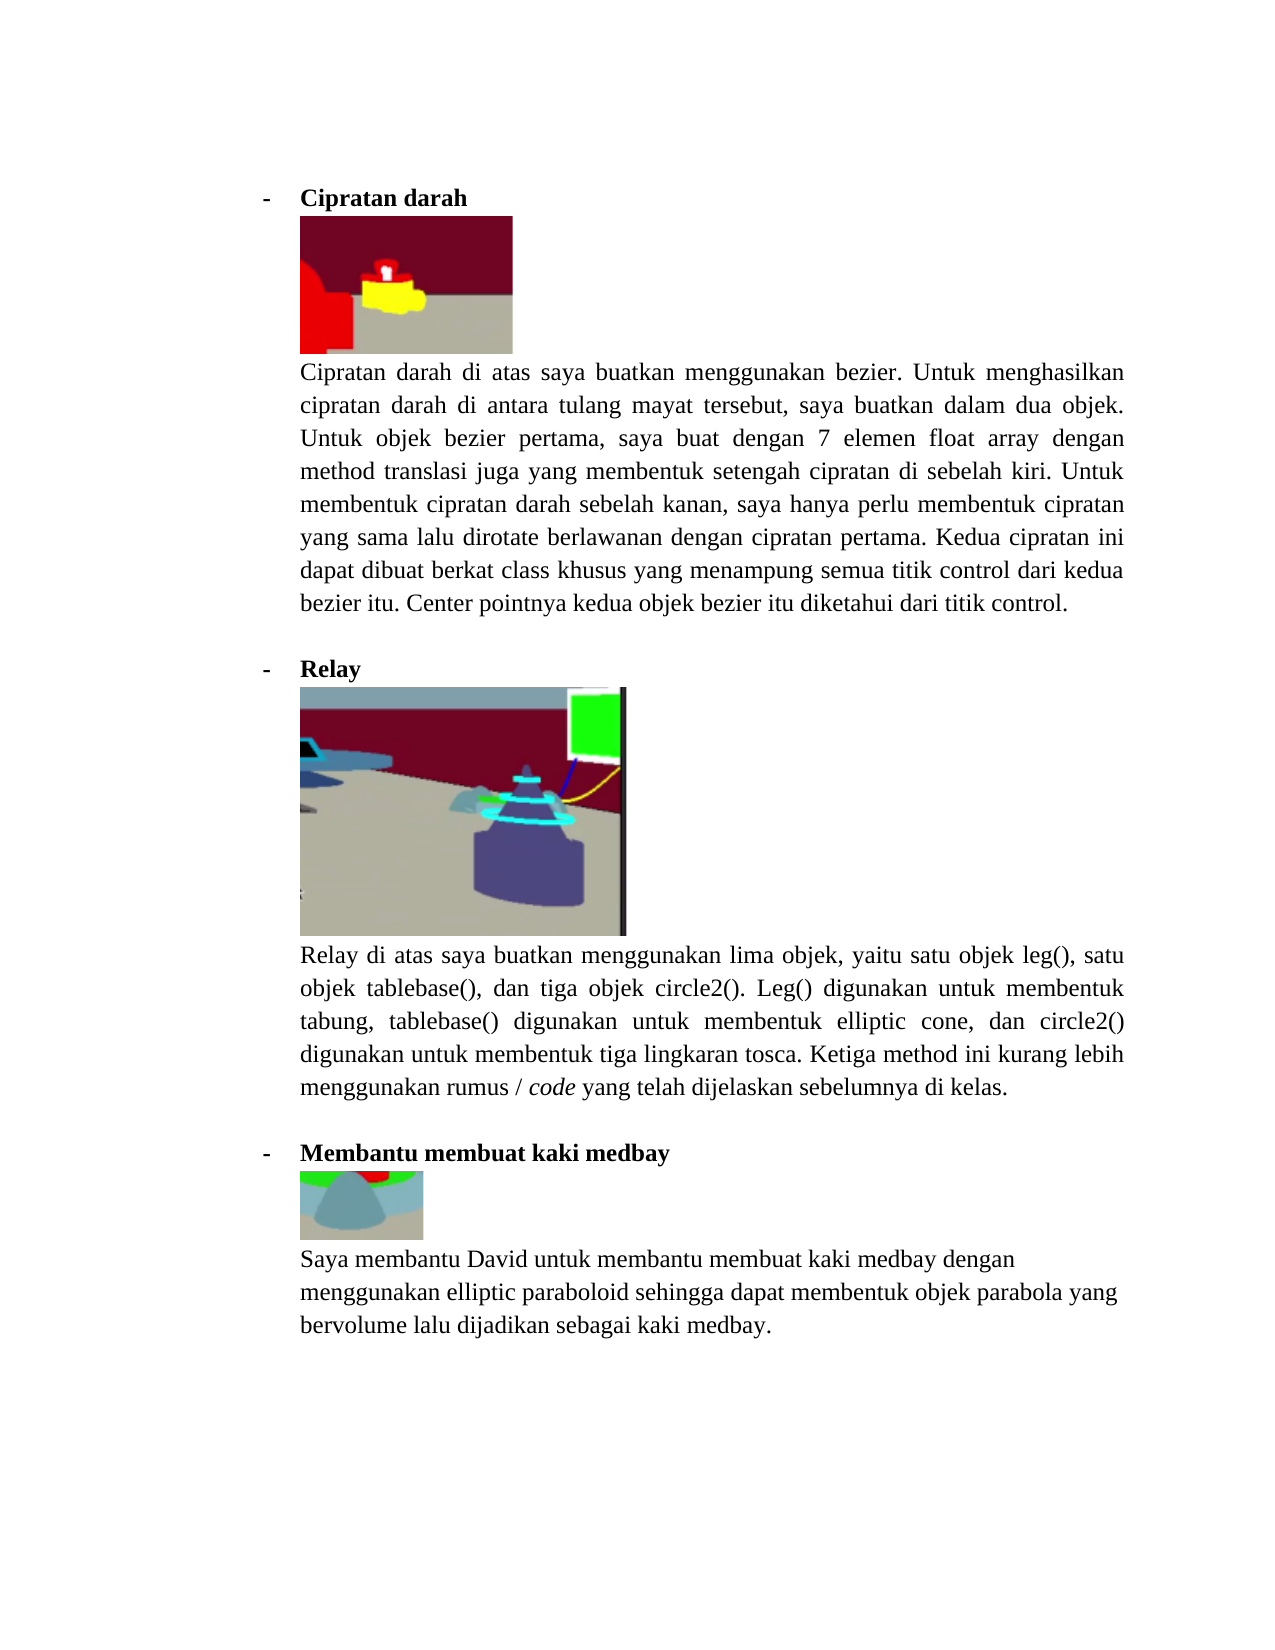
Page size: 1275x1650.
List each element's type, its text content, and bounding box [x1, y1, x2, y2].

list Cipratan darah [262, 183, 1125, 212]
picture [300, 216, 513, 354]
text Relay di atas saya buatkan menggunakan lima objek, yaitu satu objek leg(), satu objek tablebase(), dan tiga objek circle2(). Leg() digunakan untuk membentuk tabung, tablebase() digunakan untuk membentuk elliptic cone, dan circle2() digunakan untuk membentuk tiga lingkaran tosca. Ketiga method ini kurang lebih menggunakan rumus / code yang telah dijelaskan sebelumnya di kelas. [300, 940, 1125, 1101]
picture [300, 1171, 424, 1240]
text Cipratan darah di atas saya buatkan menggunakan bezier. Untuk menghasilkan cipratan darah di antara tulang mayat tersebut, saya buatkan dalam dua objek. Untuk objek bezier pertama, saya buat dengan 7 elemen float array dengan method translasi juga yang membentuk setengah cipratan di sebelah kiri. Untuk membentuk cipratan darah sebelah kanan, saya hanya perlu membentuk cipratan yang sama lalu dirotate berlawanan dengan cipratan pertama. Kedua cipratan ini dapat dibuat berkat class khusus yang menampung semua titik control dari kedua bezier itu. Center pointnya kedua objek bezier itu diketahui dari titik control. [300, 357, 1125, 617]
text Saya membantu David untuk membantu membuat kaki medbay dengan menggunakan elliptic paraboloid sehingga dapat membentuk objek parabola yang bervolume lalu dijadikan sebagai kaki medbay. [300, 1244, 1125, 1338]
list Membantu membuat kaki medbay [262, 1138, 1125, 1167]
list Relay [262, 654, 1125, 683]
picture [300, 687, 627, 936]
